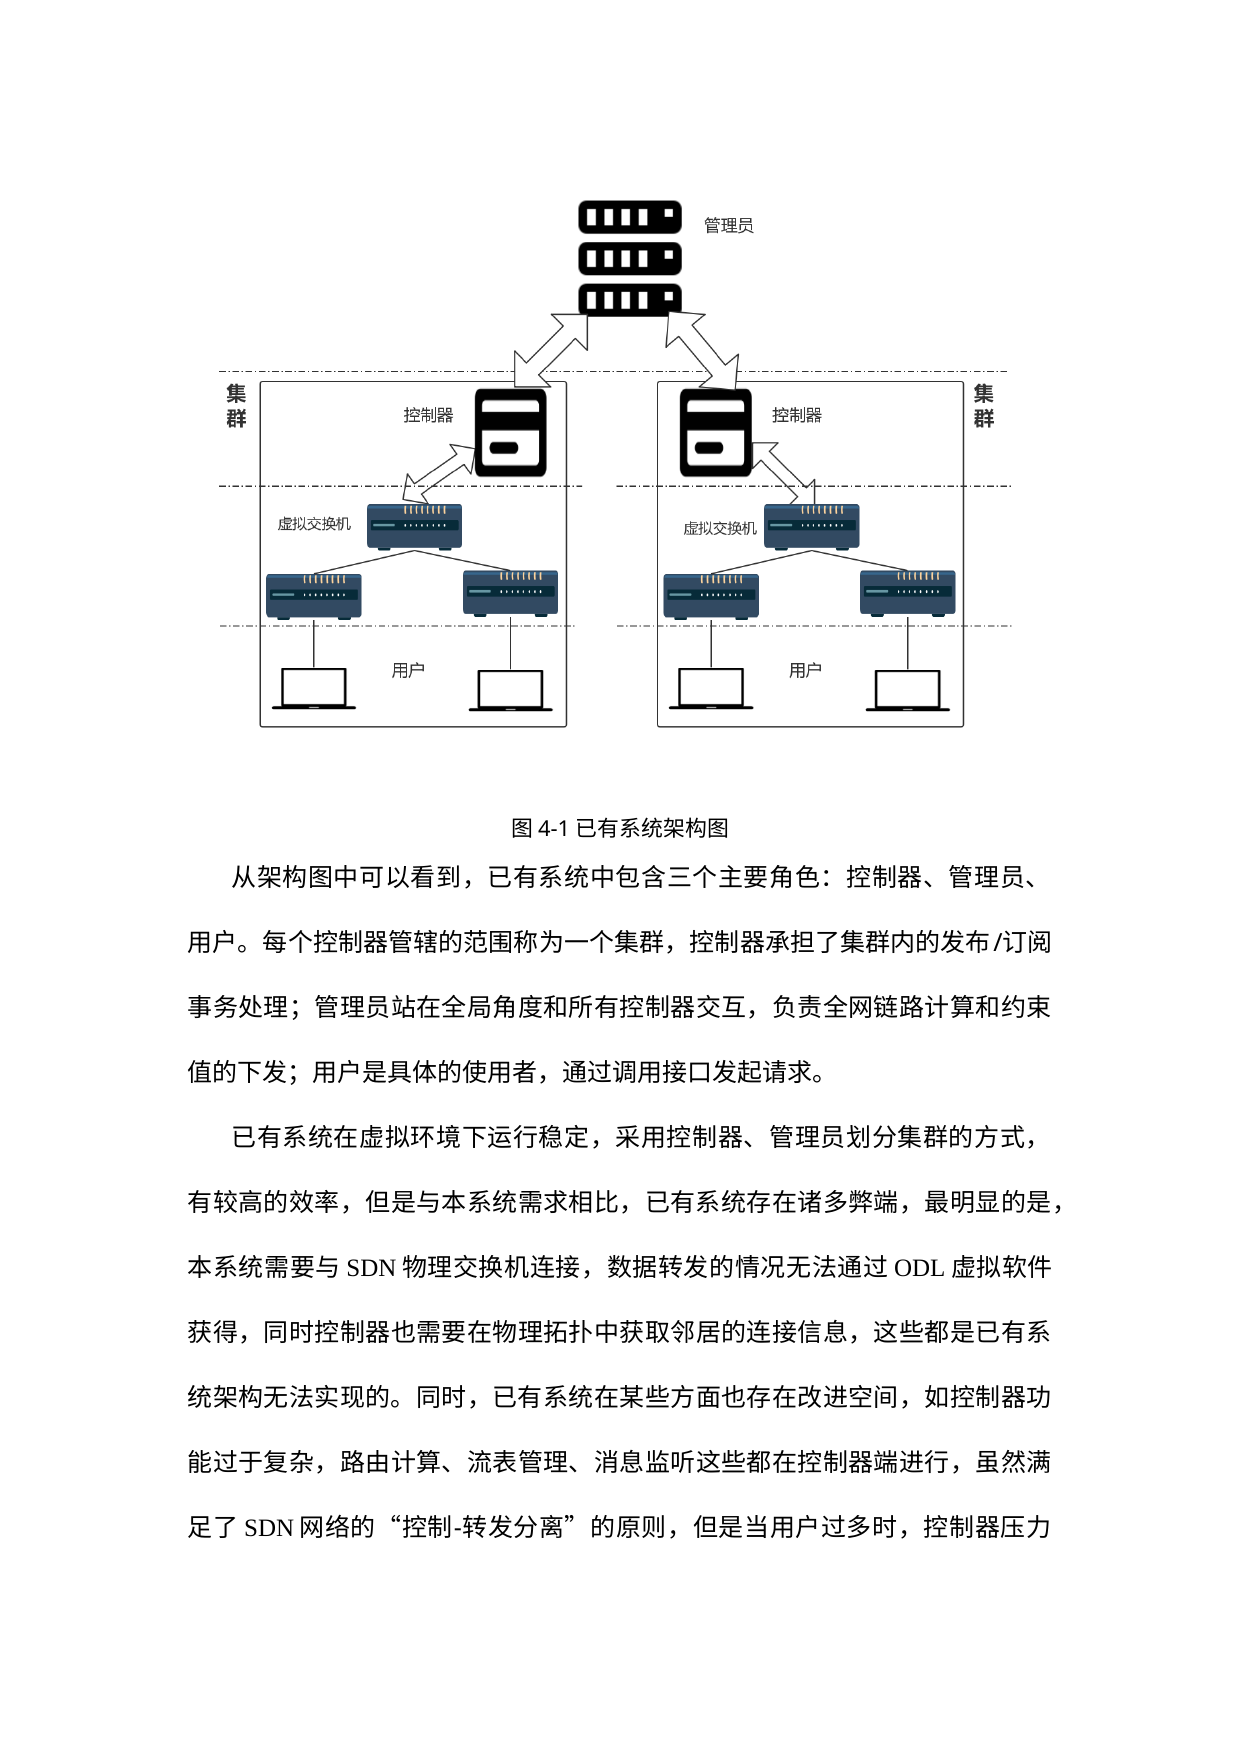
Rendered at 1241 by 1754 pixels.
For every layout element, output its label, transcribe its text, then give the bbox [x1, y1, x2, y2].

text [187, 1103, 1053, 1558]
picture [187, 160, 1053, 782]
text 从架构图中可以看到，已有系统中包含三个主要角色：控制器、管理员、用户。每个控制器管辖的范围称为一个集群，控制器承担了集群内的发布/订阅事务处理；管理员站在全局角度和所有控制器交互，负责全网链路计算和约束值的下发；用户是具体的使用者，通过调用接口发起请求。 [187, 843, 1053, 1103]
text 图4-1 已有系统架构图 [187, 811, 1053, 843]
